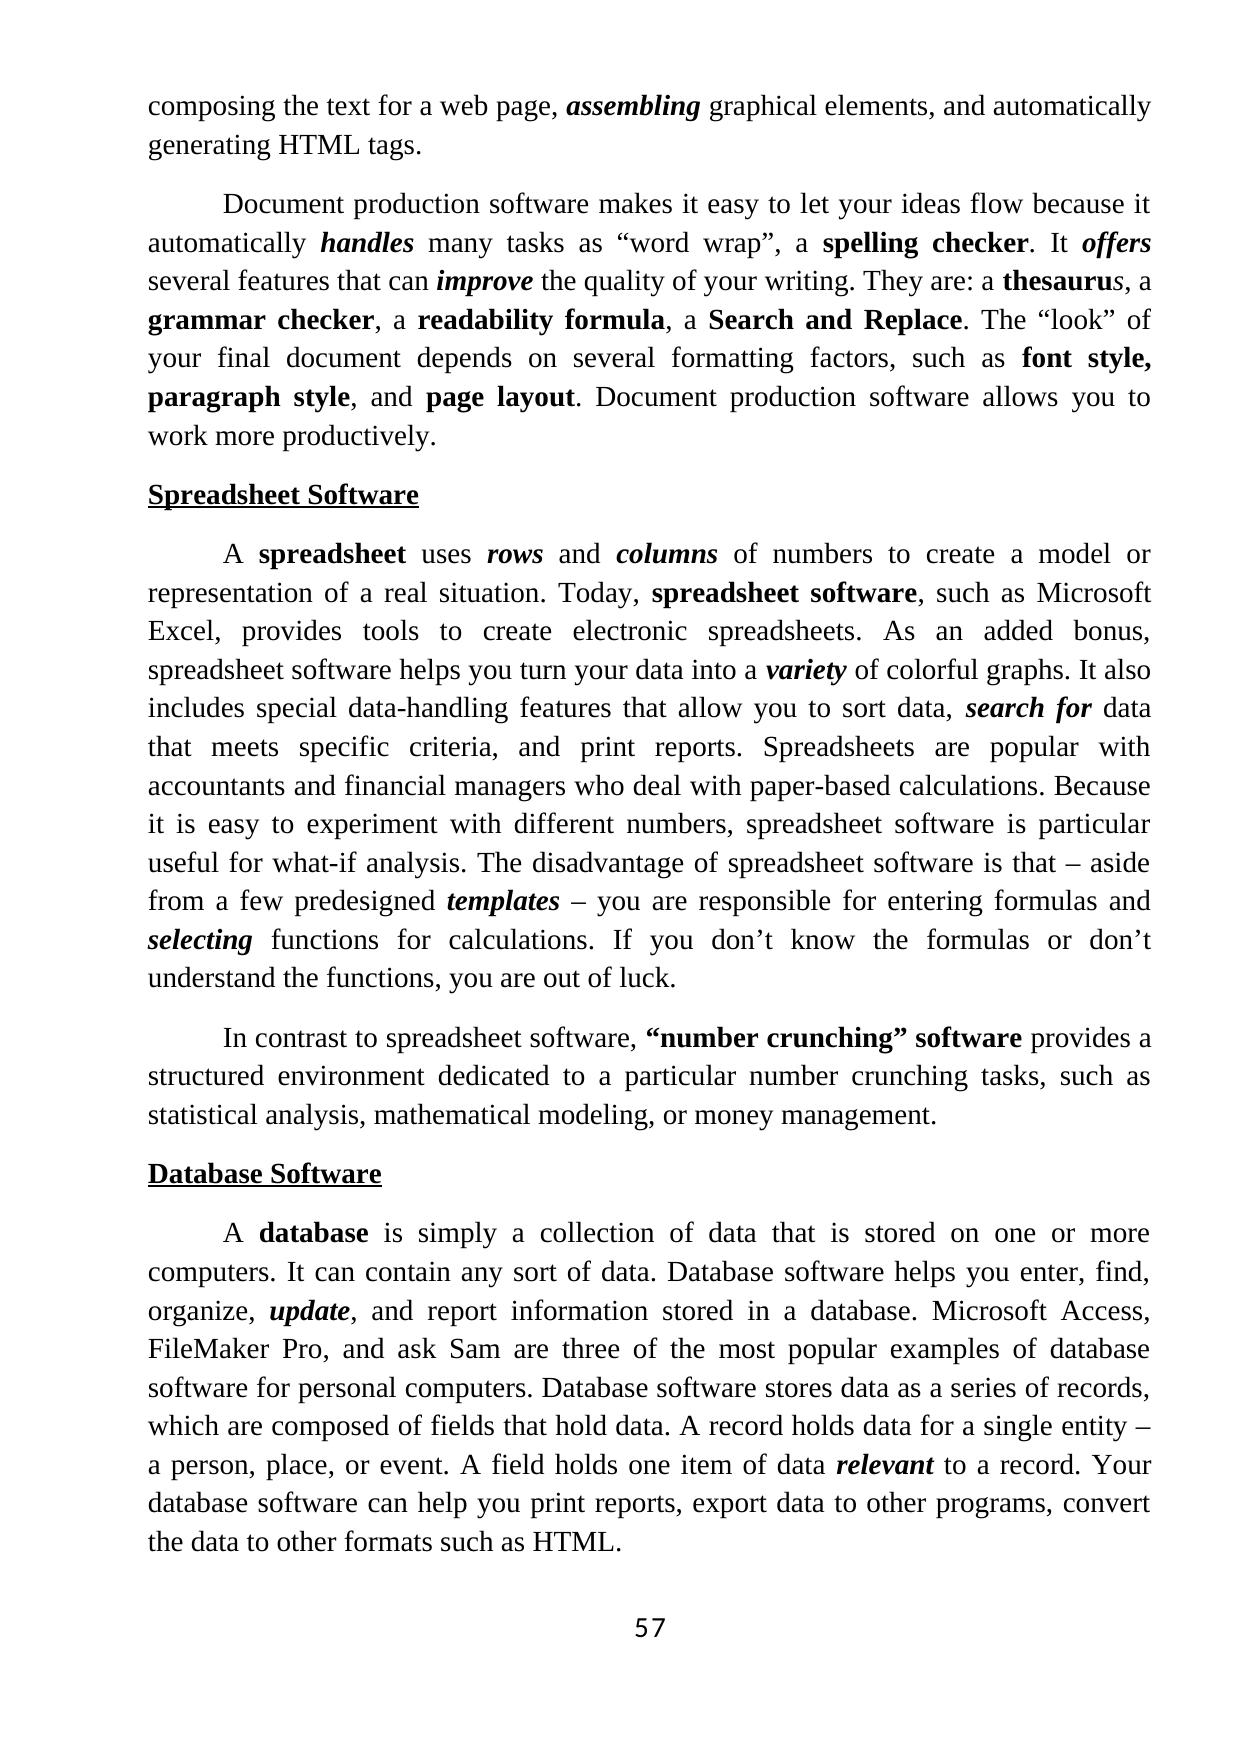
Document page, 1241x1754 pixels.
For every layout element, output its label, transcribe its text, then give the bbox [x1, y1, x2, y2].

text Document production software makes it easy to let your ideas flow because it automatically handles many tasks as “word wrap”, a spelling checker. It offers several features that can improve the quality of your writing. They are: a thesaurus, a grammar checker, a readability formula, a Search and Replace. The “look” of your final document depends on several formatting factors, such as font style, paragraph style, and page layout. Document production software allows you to work more productively. [148, 186, 1152, 451]
text A spreadsheet uses rows and columns of numbers to create a model or representation of a real situation. Today, spreadsheet software, such as Microsoft Excel, provides tools to create electronic spreadsheets. As an added bonus, spreadsheet software helps you turn your data into a variety of colorful graphs. It also includes special data-handling features that allow you to sort data, search for data that meets specific criteria, and print reports. Spreadsheets are popular with accountants and financial managers who deal with paper-based calculations. Because it is easy to experiment with different numbers, spreadsheet software is particular useful for what-if analysis. The disadvantage of spreadsheet software is that – aside from a few predesigned templates – you are responsible for entering formulas and selecting functions for calculations. If you don’t know the formulas or don’t understand the functions, you are out of luck. [148, 536, 1152, 994]
text A database is simply a collection of data that is stored on one or more computers. It can contain any sort of data. Database software helps you enter, find, organize, update, and report information stored in a database. Microsoft Access, FileMaker Pro, and ask Sam are three of the most popular examples of database software for personal computers. Database software stores data as a series of records, which are composed of fields that hold data. A record holds data for a single entity – a person, place, or event. A field holds one item of data relevant to a record. Your database software can help you print reports, export data to other programs, convert the data to other formats such as HTML. [148, 1216, 1152, 1557]
text Spreadsheet Software [148, 477, 1152, 511]
text Database Software [148, 1156, 1152, 1190]
text In contrast to spreadsheet software, “number crunching” software provides a structured environment dedicated to a particular number crunching tasks, such as statistical analysis, mathematical modeling, or money management. [148, 1020, 1152, 1130]
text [148, 88, 1152, 161]
